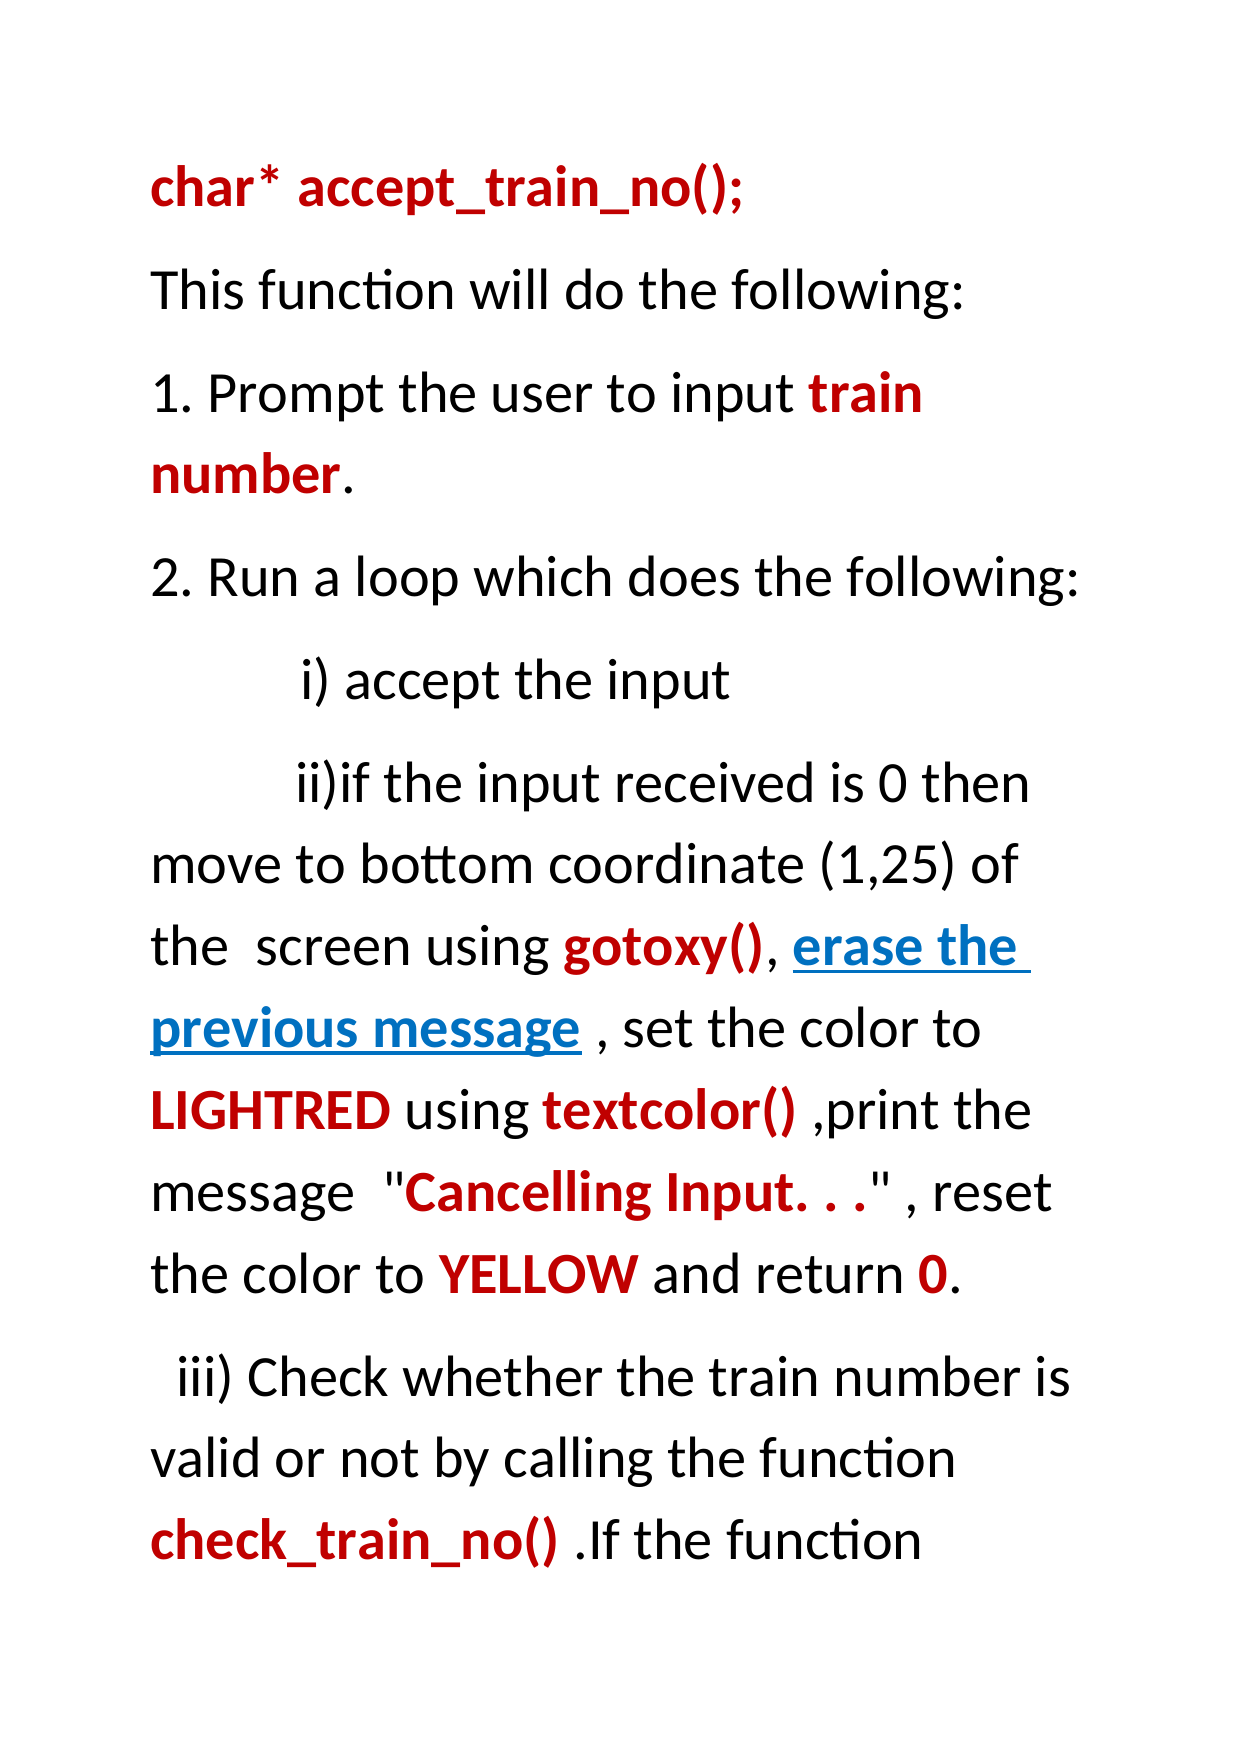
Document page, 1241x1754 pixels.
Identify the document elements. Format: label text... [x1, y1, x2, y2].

text This function will do the following: [150, 253, 1090, 324]
text char* accept_train_no(); [150, 150, 1090, 221]
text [150, 1339, 1090, 1574]
text 1. Prompt the user to input train number. [150, 355, 1090, 508]
text i) accept the input [150, 643, 1090, 714]
text ii)if the input received is 0 then move to bottom coordinate (1,25) of the screen using gotoxy(), erase the previous message , set the color to LIGHTRED using textcolor() ,print the message "Cancelling Input. . ." , reset the color to YELLOW and return 0. [150, 745, 1090, 1308]
text 2. Run a loop which does the following: [150, 540, 1090, 611]
